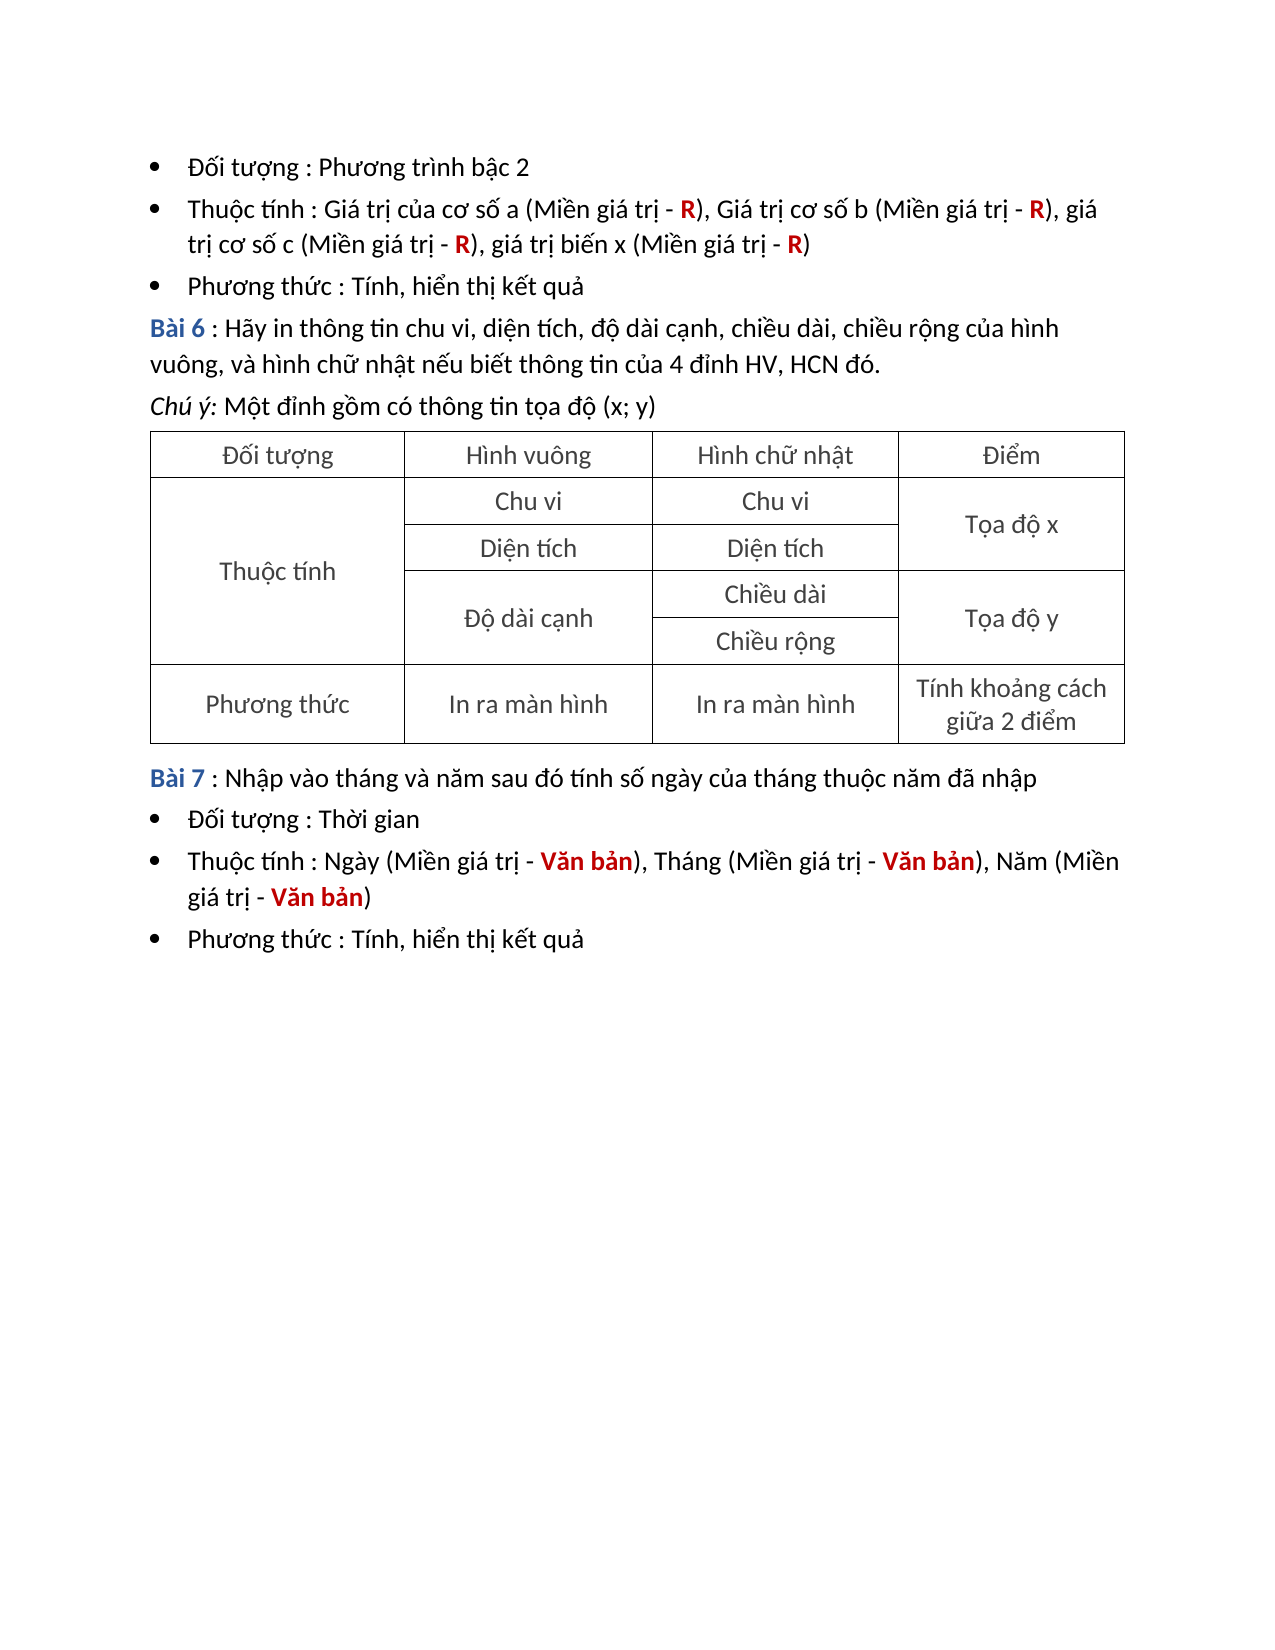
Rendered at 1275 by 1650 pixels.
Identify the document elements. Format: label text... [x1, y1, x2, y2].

table_cell Tính khoảng cách giữa 2 điểm [899, 665, 1124, 743]
list Phương thức : Tính, hiển thị kết quả [150, 922, 1125, 955]
list Thuộc tính : Giá trị của cơ số a (Miền giá trị - R), Giá trị cơ số b (Miền giá trị - R), giá trị cơ số c (Miền giá trị - R), giá trị biến x (Miền giá trị - R) [150, 192, 1125, 261]
table_cell Chiều rộng [653, 618, 898, 663]
table_cell Diện tích [653, 525, 898, 570]
table_cell Chu vi [405, 478, 652, 524]
table_cell Chiều dài [653, 571, 898, 617]
table_cell In ra màn hình [405, 665, 652, 743]
table_cell Độ dài cạnh [405, 571, 652, 663]
table_cell Chu vi [653, 478, 898, 524]
list Đối tượng : Phương trình bậc 2 [150, 150, 1125, 183]
table_header Điểm [899, 432, 1124, 477]
list Thuộc tính : Ngày (Miền giá trị - Văn bản), Tháng (Miền giá trị - Văn bản), Năm (Miền giá trị - Văn bản) [150, 844, 1125, 913]
table_cell Tọa độ y [899, 571, 1124, 663]
table_cell In ra màn hình [653, 665, 898, 743]
table_header Hình chữ nhật [653, 432, 898, 477]
list Bài 6 : Hãy in thông tin chu vi, diện tích, độ dài cạnh, chiều dài, chiều rộng của hình vuông, và hình chữ nhật nếu biết thông tin của 4 đỉnh HV, HCN đó. [150, 311, 1125, 380]
list Chú ý: Một đỉnh gồm có thông tin tọa độ (x; y) [150, 389, 1125, 422]
list Đối tượng : Thời gian [150, 803, 1125, 836]
list Phương thức : Tính, hiển thị kết quả [150, 269, 1125, 302]
text Bài 7 : Nhập vào tháng và năm sau đó tính số ngày của tháng thuộc năm đã nhập [150, 761, 1125, 794]
table_cell Phương thức [151, 665, 404, 743]
table_cell Thuộc tính [151, 478, 404, 663]
table_cell Diện tích [405, 525, 652, 570]
table_cell Tọa độ x [899, 478, 1124, 570]
table_header Hình vuông [405, 432, 652, 477]
table_header Đối tượng [151, 432, 404, 477]
